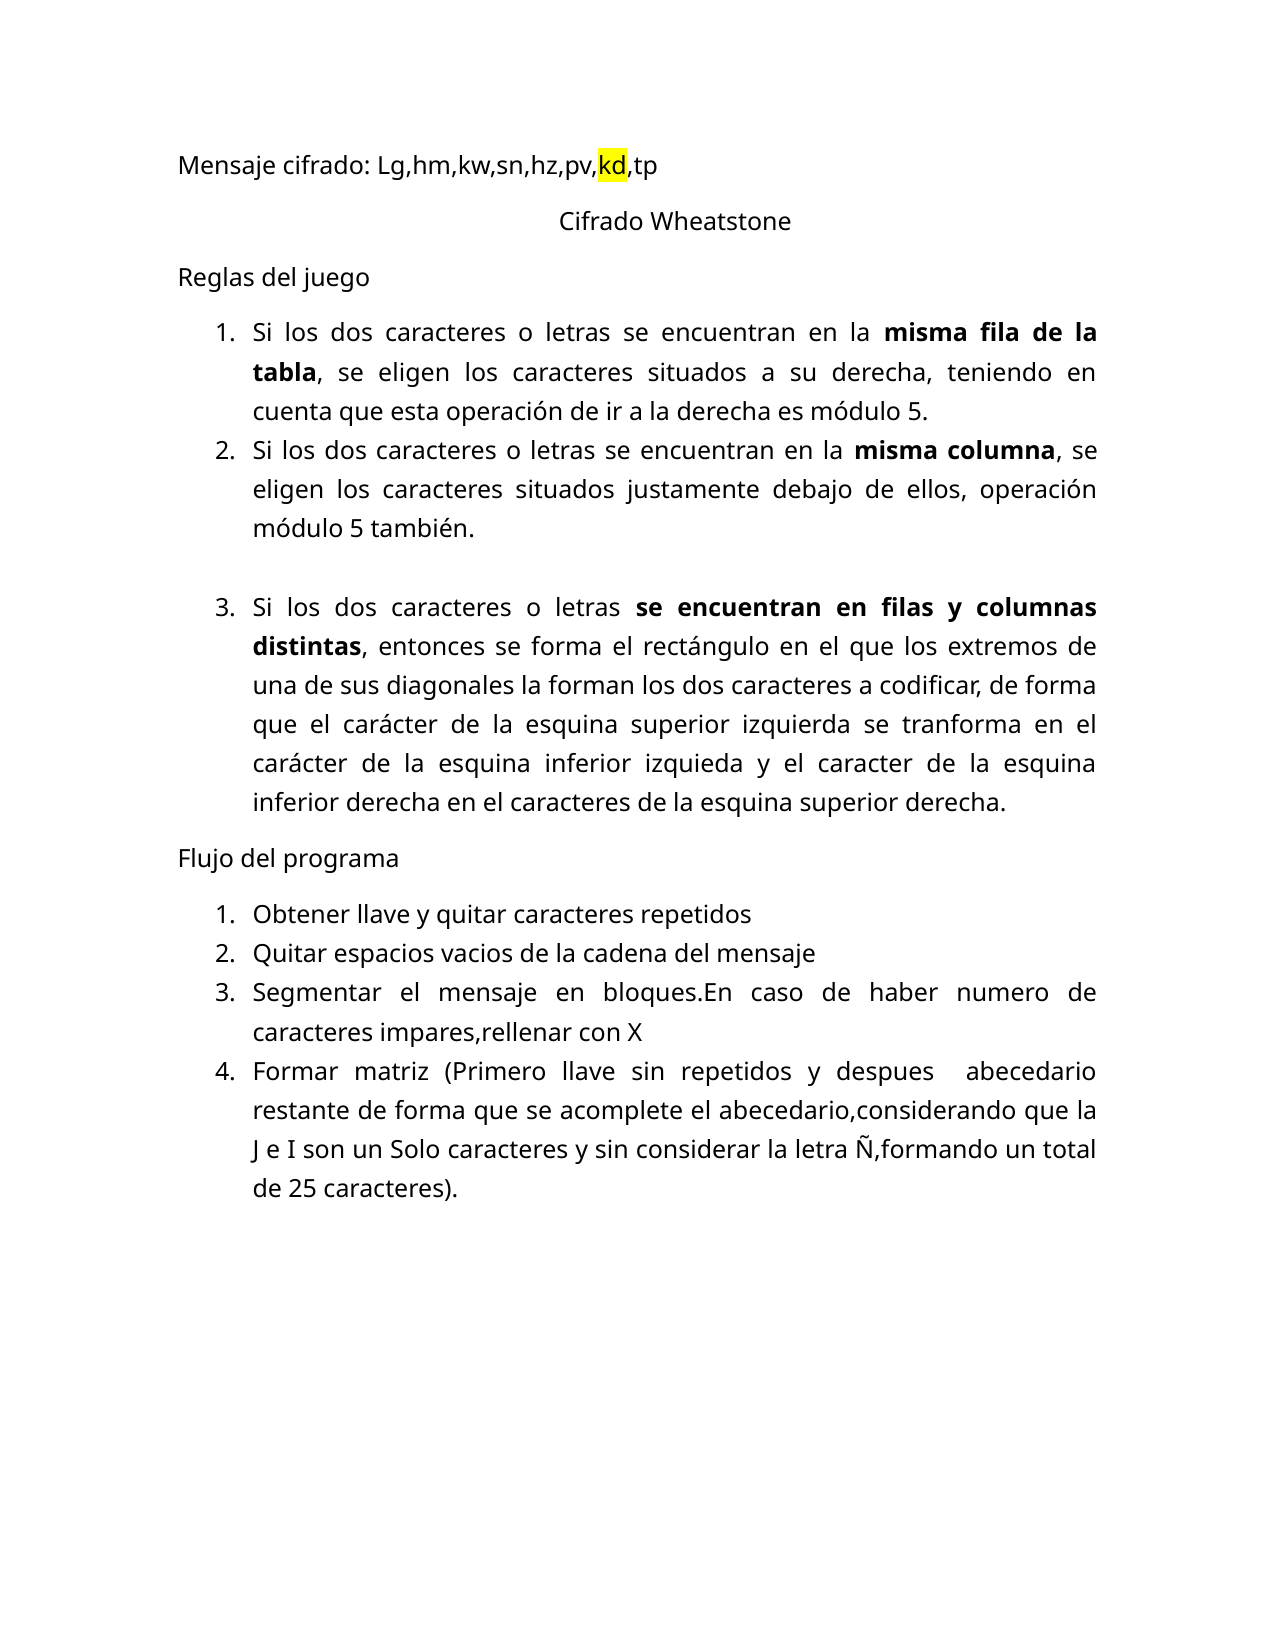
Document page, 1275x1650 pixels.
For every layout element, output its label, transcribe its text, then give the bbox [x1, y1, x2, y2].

list Si los dos caracteres o letras se encuentran en filas y columnas distintas, entonces se forma el rectángulo en el que los extremos de una de sus diagonales la forman los dos caracteres a codificar, de forma que el carácter de la esquina superior izquierda se tranforma en el carácter de la esquina inferior izquieda y el caracter de la esquina inferior derecha en el caracteres de la esquina superior derecha. [215, 589, 1098, 819]
list Si los dos caracteres o letras se encuentran en la misma columna, se eligen los caracteres situados justamente debajo de ellos, operación módulo 5 también. [215, 433, 1098, 545]
text Flujo del programa [177, 841, 1098, 875]
list Segmentar el mensaje en bloques.En caso de haber numero de caracteres impares,rellenar con X [215, 975, 1098, 1048]
list Quitar espacios vacios de la cadena del mensaje [215, 936, 1098, 970]
text Mensaje cifrado: Lg,hm,kw,sn,hz,pv,kd,tp [177, 148, 598, 182]
text Mensaje cifrado: Lg,hm,kw,sn,hz,pv,kd,tp [627, 148, 1098, 182]
text Reglas del juego [177, 259, 1098, 293]
list Obtener llave y quitar caracteres repetidos [215, 897, 1098, 931]
list Cifrado Wheatstone [252, 203, 1098, 237]
list Formar matriz (Primero llave sin repetidos y despues abecedario restante de forma que se acomplete el abecedario,considerando que la J e I son un Solo caracteres y sin considerar la letra Ñ,formando un total de 25 caracteres). [215, 1053, 1098, 1205]
list Si los dos caracteres o letras se encuentran en la misma fila de la tabla, se eligen los caracteres situados a su derecha, teniendo en cuenta que esta operación de ir a la derecha es módulo 5. [215, 315, 1098, 427]
